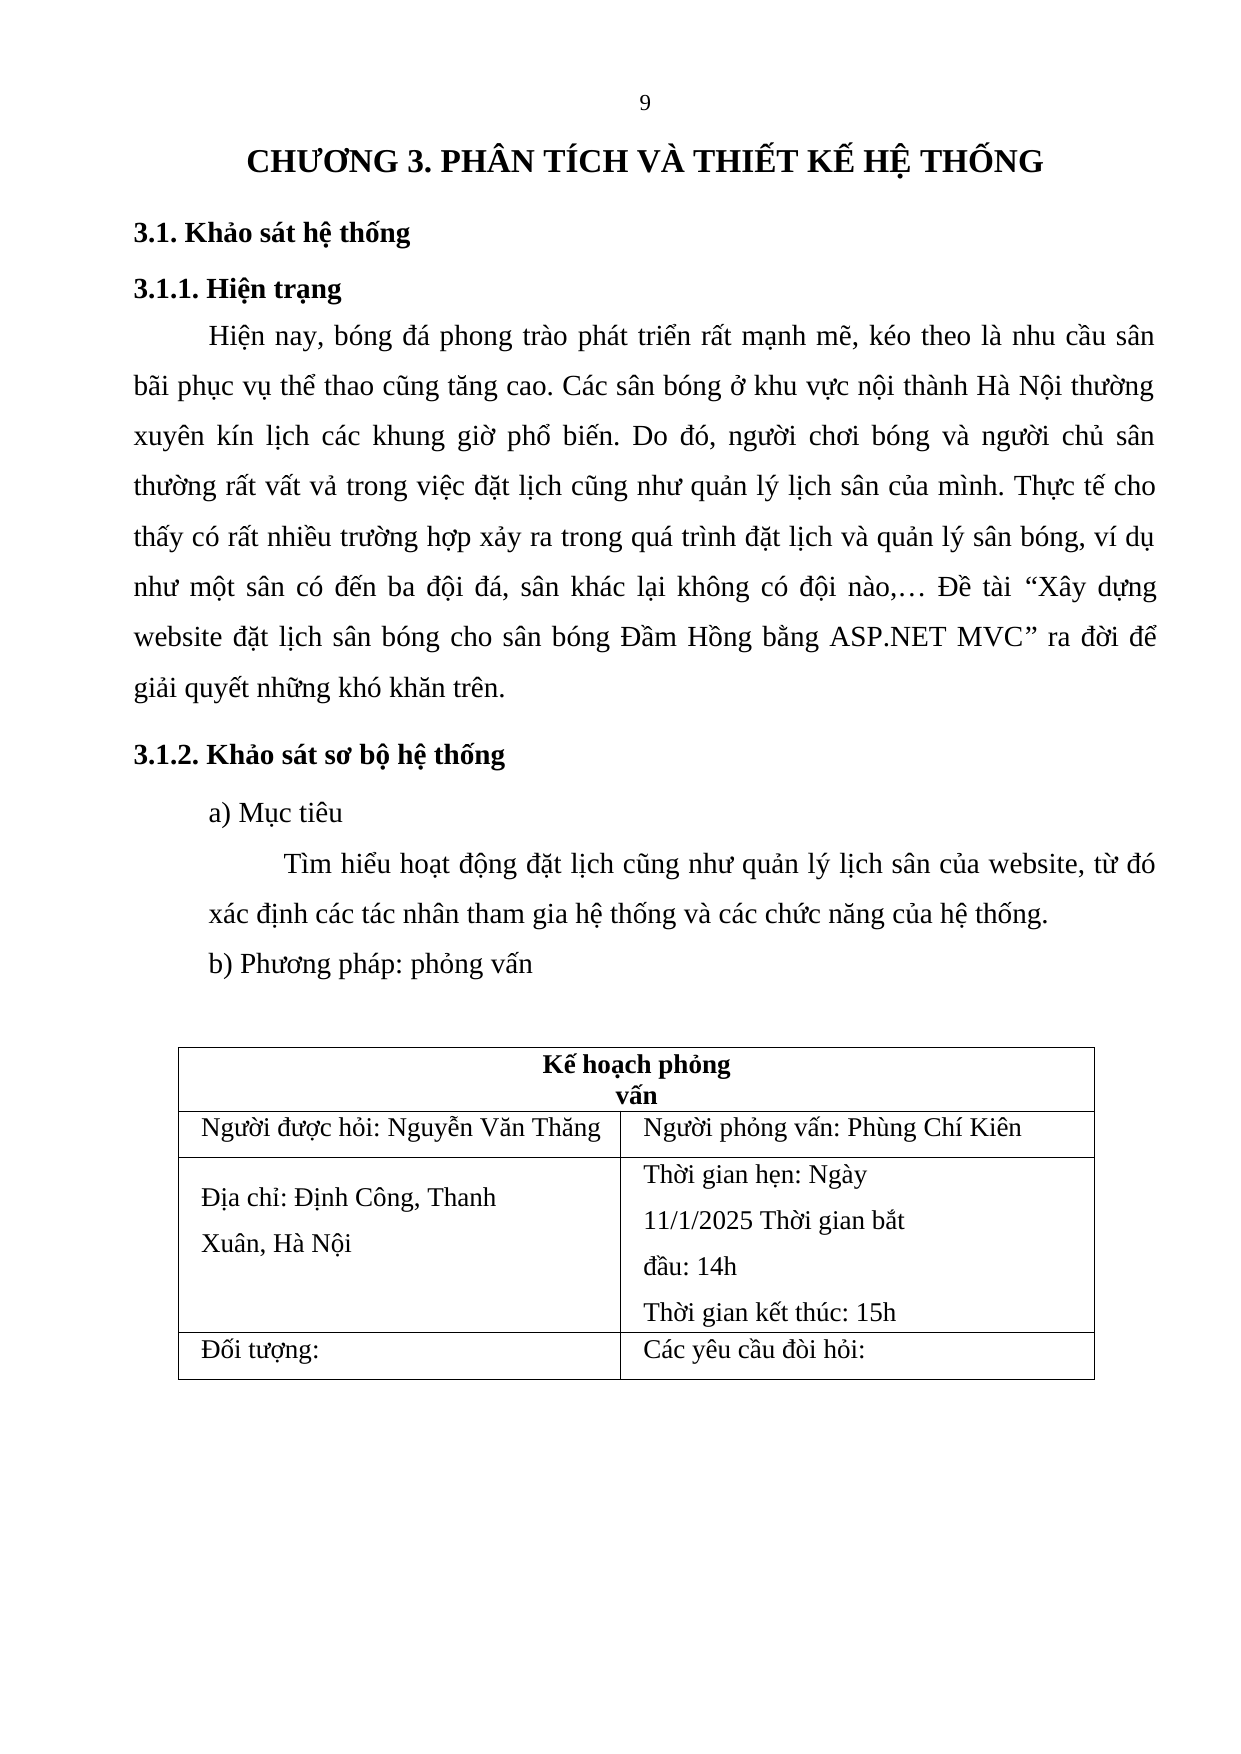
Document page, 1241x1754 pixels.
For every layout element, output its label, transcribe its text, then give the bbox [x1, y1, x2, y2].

text Tìm hiểu hoạt động đặt lịch cũng như quản lý lịch sân của website, từ đó xác định các tác nhân tham gia hệ thống và các chức năng của hệ thống. [208, 846, 1157, 929]
table_header Kế hoạch phỏng vấn [179, 1048, 1094, 1111]
subtitle CHƯƠNG 3. PHÂN TÍCH VÀ THIẾT KẾ HỆ THỐNG [133, 141, 1157, 180]
table_cell Địa chỉ: Định Công, Thanh Xuân, Hà Nội [179, 1158, 620, 1332]
table_cell Thời gian hẹn: Ngày 11/1/2025 Thời gian bắt đầu: 14h Thời gian kết thúc: 15h [621, 1158, 1094, 1332]
subtitle 3.1.1. Hiện trạng [133, 271, 1157, 304]
table_cell Người phỏng vấn: Phùng Chí Kiên [621, 1112, 1094, 1157]
table_cell Các yêu cầu đòi hỏi: [621, 1333, 1094, 1378]
subtitle 3.1.2. Khảo sát sơ bộ hệ thống [133, 737, 1157, 770]
table_cell Người được hỏi: Nguyễn Văn Thăng [179, 1112, 620, 1157]
text a) Mục tiêu [133, 795, 1157, 829]
table_cell Đối tượng: [179, 1333, 620, 1378]
text b) Phương pháp: phỏng vấn [133, 946, 1157, 980]
text Hiện nay, bóng đá phong trào phát triển rất mạnh mẽ, kéo theo là nhu cầu sân bãi phục vụ thể thao cũng tăng cao. Các sân bóng ở khu vực nội thành Hà Nội thường xuyên kín lịch các khung giờ phổ biến. Do đó, người chơi bóng và người chủ sân thường rất vất vả trong việc đặt lịch cũng như quản lý lịch sân của mình. Thực tế cho thấy có rất nhiều trường hợp xảy ra trong quá trình đặt lịch và quản lý sân bóng, ví dụ như một sân có đến ba đội đá, sân khác lại không có đội nào,… Đề tài “Xây dựng website đặt lịch sân bóng cho sân bóng Đầm Hồng bằng ASP.NET MVC” ra đời để giải quyết những khó khăn trên. [133, 318, 1157, 703]
subtitle 3.1. Khảo sát hệ thống [133, 216, 1157, 249]
